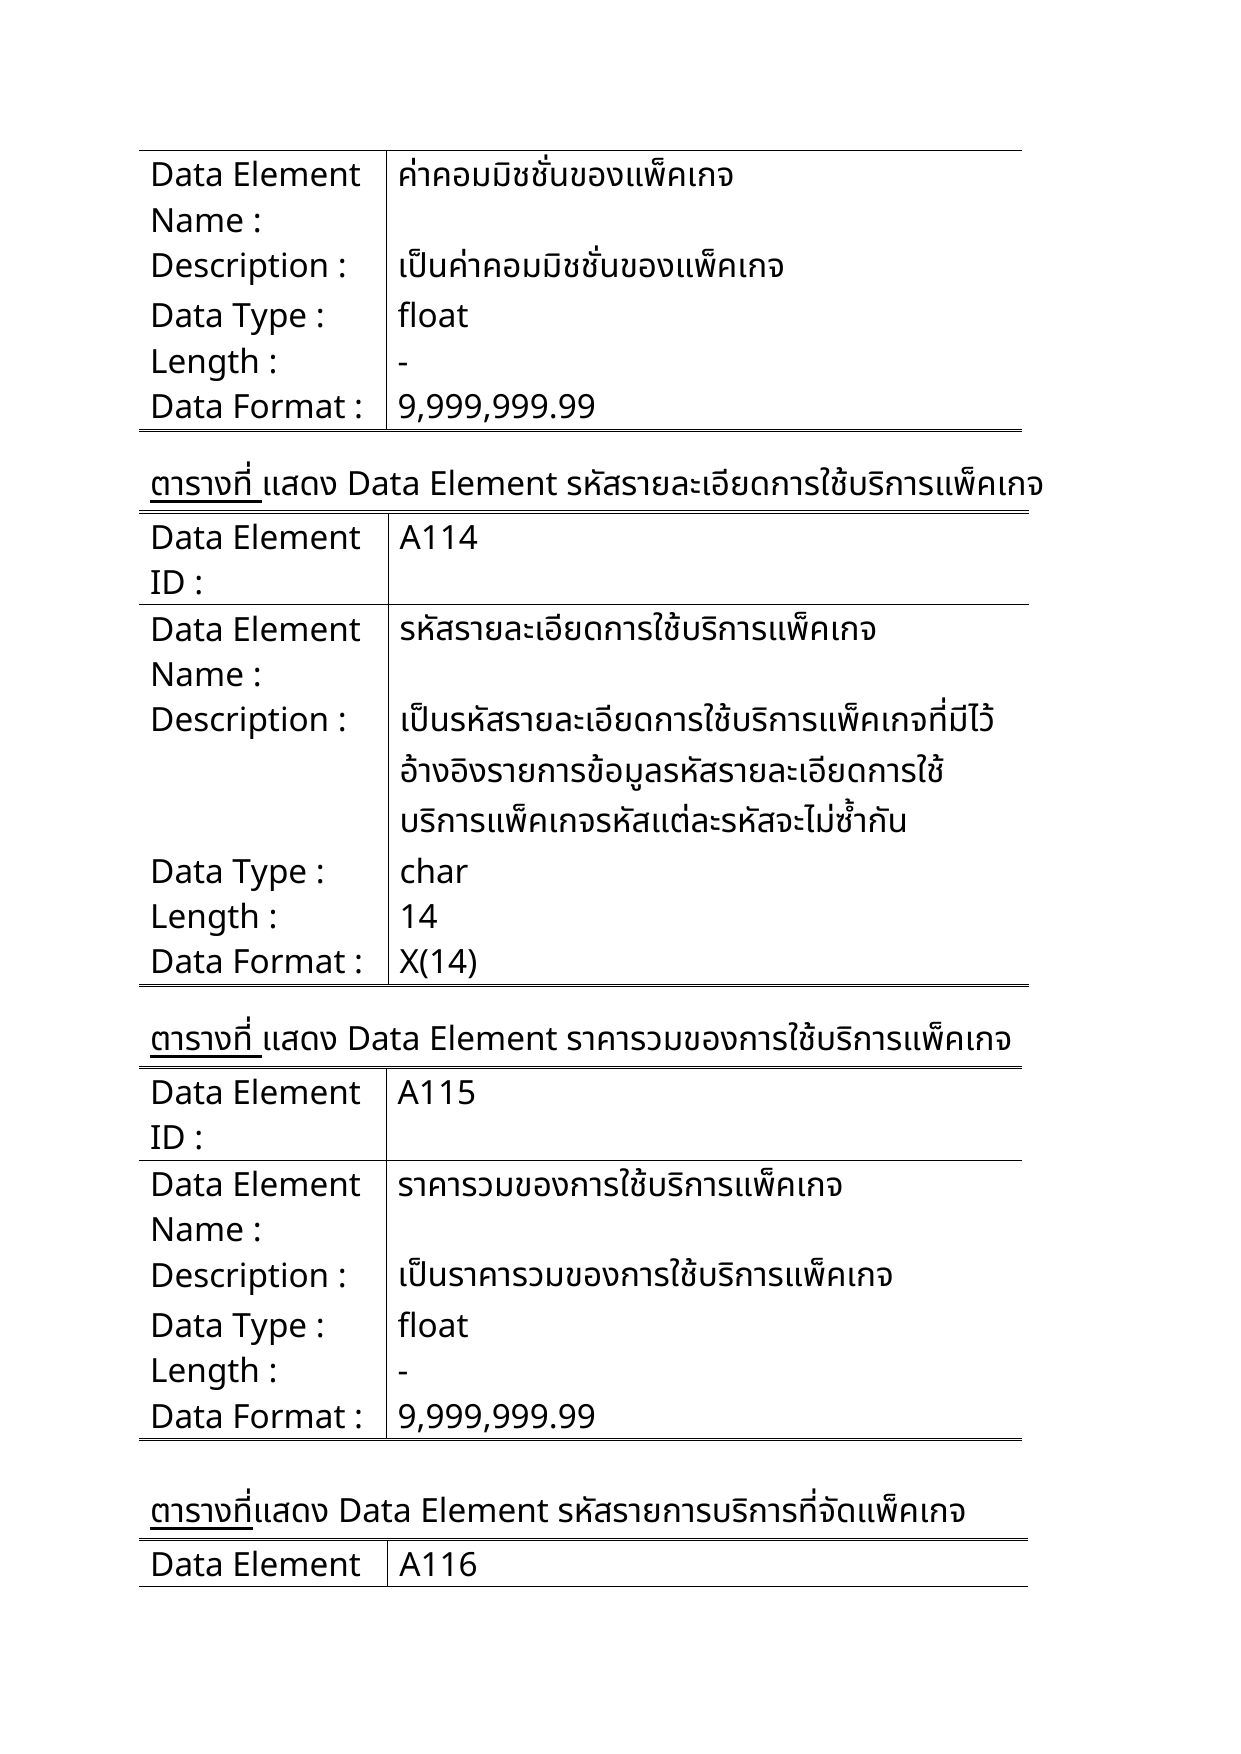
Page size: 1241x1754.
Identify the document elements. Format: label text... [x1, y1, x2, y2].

table_header A114 [389, 514, 1029, 604]
table_cell Data Type : [139, 292, 386, 338]
table_cell เป็นราคารวมของการใช้บริการแพ็คเกจ [387, 1251, 1022, 1302]
table_cell รหัสรายละเอียดการใช้บริการแพ็คเกจ [389, 605, 1029, 696]
table_cell 14 [389, 893, 1029, 938]
table_cell Data Type : [139, 848, 388, 893]
table_cell ค่าคอมมิชชั่นของแพ็คเกจ [387, 151, 1022, 242]
table_cell Data Format : [139, 383, 386, 429]
text ตารางที่ แสดง Data Element ราคารวมของการใช้บริการแพ็คเกจ [150, 1015, 1090, 1066]
table_cell Description : [139, 242, 386, 292]
table_header Data Element ID : [139, 1069, 386, 1159]
table_cell 9,999,999.99 [387, 1393, 1022, 1438]
table_cell float [387, 1302, 1022, 1347]
table_cell Description : [139, 1251, 386, 1302]
text ตารางที่ แสดง Data Element รหัสรายละเอียดการใช้บริการแพ็คเกจ [150, 460, 1090, 510]
table_cell ราคารวมของการใช้บริการแพ็คเกจ [387, 1161, 1022, 1251]
table_cell Data Element Name : [139, 151, 386, 242]
table_cell Data Element Name : [139, 605, 388, 696]
table_cell Data Format : [139, 938, 388, 984]
table_header A116 [388, 1541, 1028, 1586]
table_header Data Element ID : [139, 1541, 387, 1586]
table_header Data Element ID : [139, 514, 388, 604]
table_cell 9,999,999.99 [387, 383, 1022, 429]
table_cell เป็นรหัสรายละเอียดการใช้บริการแพ็คเกจที่มีไว้อ้างอิงรายการข้อมูลรหัสรายละเอียดการใช้บริการแพ็คเกจรหัสแต่ละรหัสจะไม่ซ้ำกัน [389, 696, 1029, 847]
table_cell X(14) [389, 938, 1029, 984]
table_cell float [387, 292, 1022, 338]
table_cell Length : [139, 1347, 386, 1393]
text ตารางที่แสดง Data Element รหัสรายการบริการที่จัดแพ็คเกจ [150, 1487, 1090, 1537]
table_cell - [387, 1347, 1022, 1393]
table_header A115 [387, 1069, 1022, 1159]
table_cell - [387, 338, 1022, 383]
table_cell Data Element Name : [139, 1161, 386, 1251]
table_cell Length : [139, 893, 388, 938]
table_cell เป็นค่าคอมมิชชั่นของแพ็คเกจ [387, 242, 1022, 292]
table_cell Data Format : [139, 1393, 386, 1438]
table_cell Length : [139, 338, 386, 383]
table_cell Data Type : [139, 1302, 386, 1347]
table_cell char [389, 848, 1029, 893]
table_cell Description : [139, 696, 388, 847]
